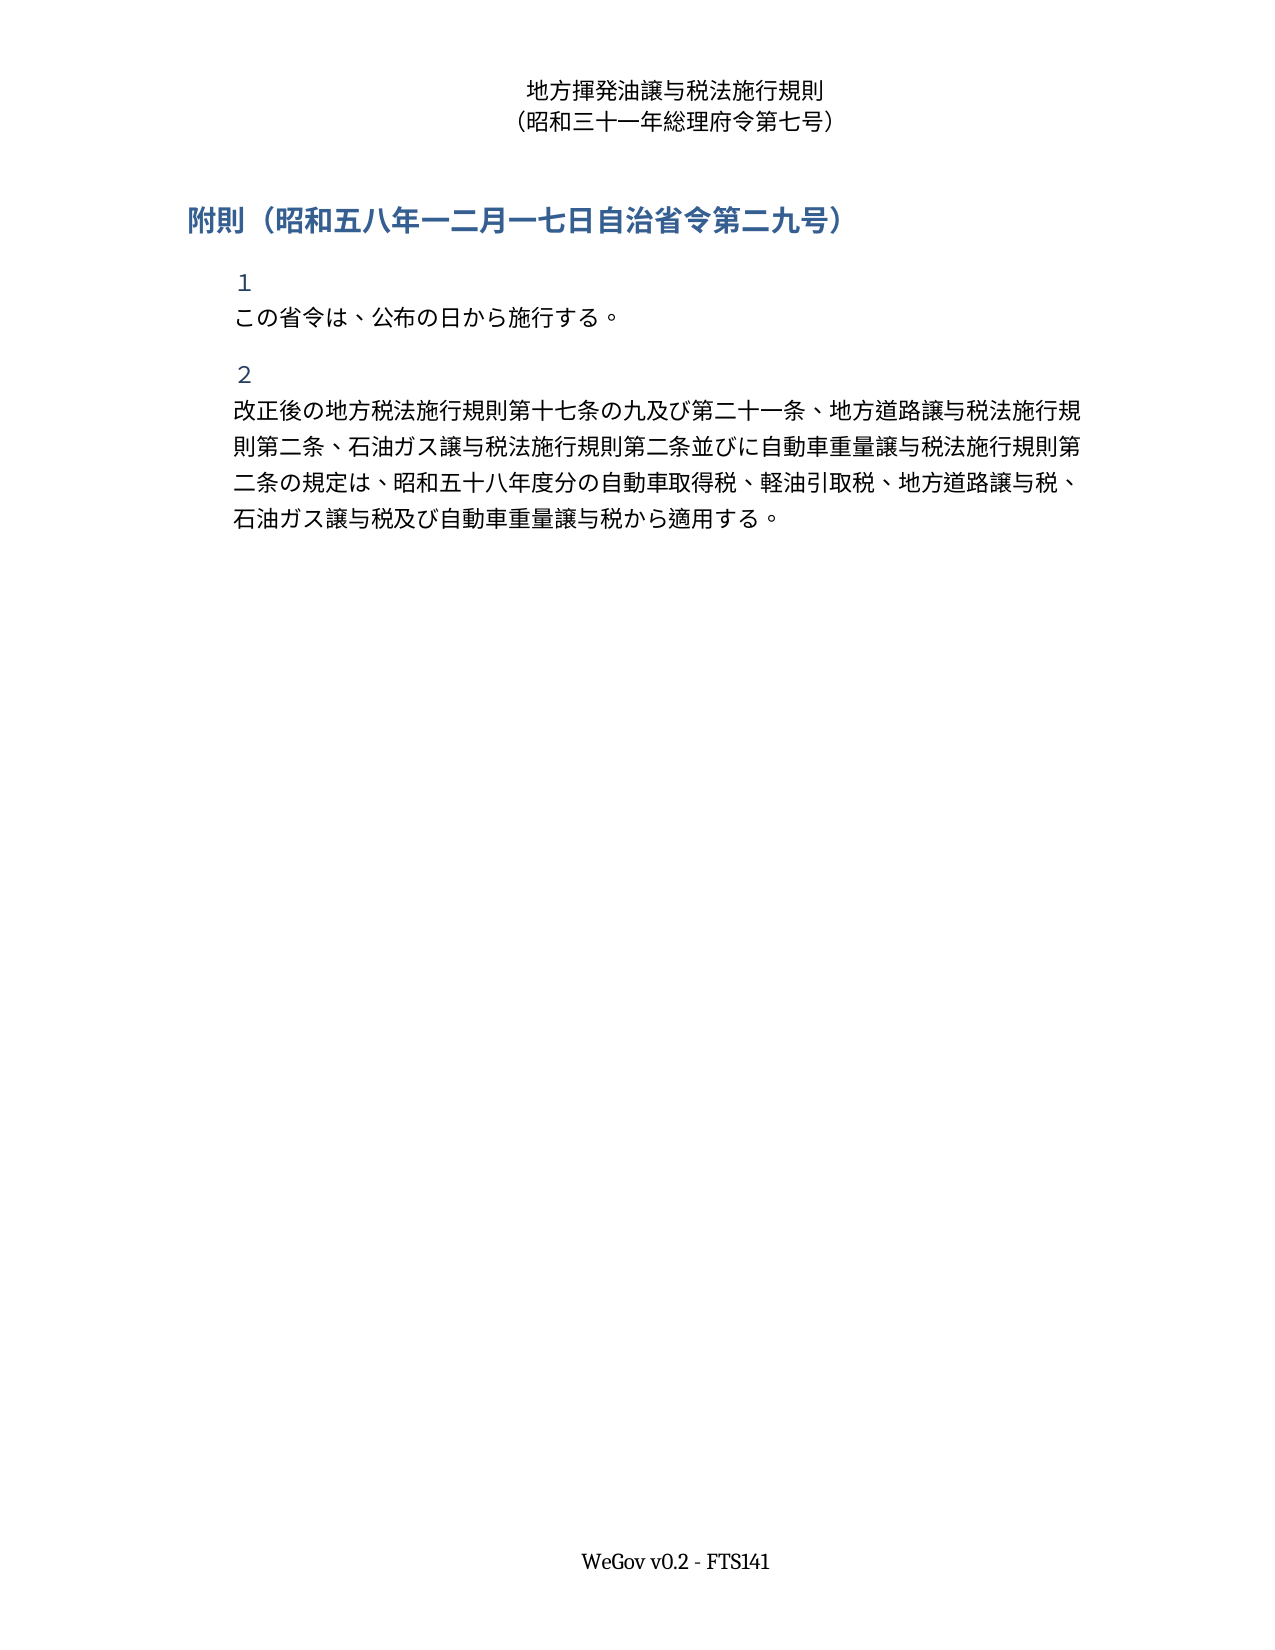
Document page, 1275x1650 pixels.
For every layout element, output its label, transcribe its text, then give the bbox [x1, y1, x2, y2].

subtitle ２ [233, 359, 1087, 390]
text 改正後の地方税法施行規則第十七条の九及び第二十一条、地方道路譲与税法施行規則第二条、石油ガス譲与税法施行規則第二条並びに自動車重量譲与税法施行規則第二条の規定は、昭和五十八年度分の自動車取得税、軽油引取税、地方道路譲与税、石油ガス譲与税及び自動車重量譲与税から適用する。 [233, 395, 1087, 534]
subtitle １ [233, 266, 1087, 298]
text この省令は、公布の日から施行する。 [233, 302, 1087, 334]
subtitle 附則（昭和五八年一二月一七日自治省令第二九号） [187, 200, 1087, 240]
